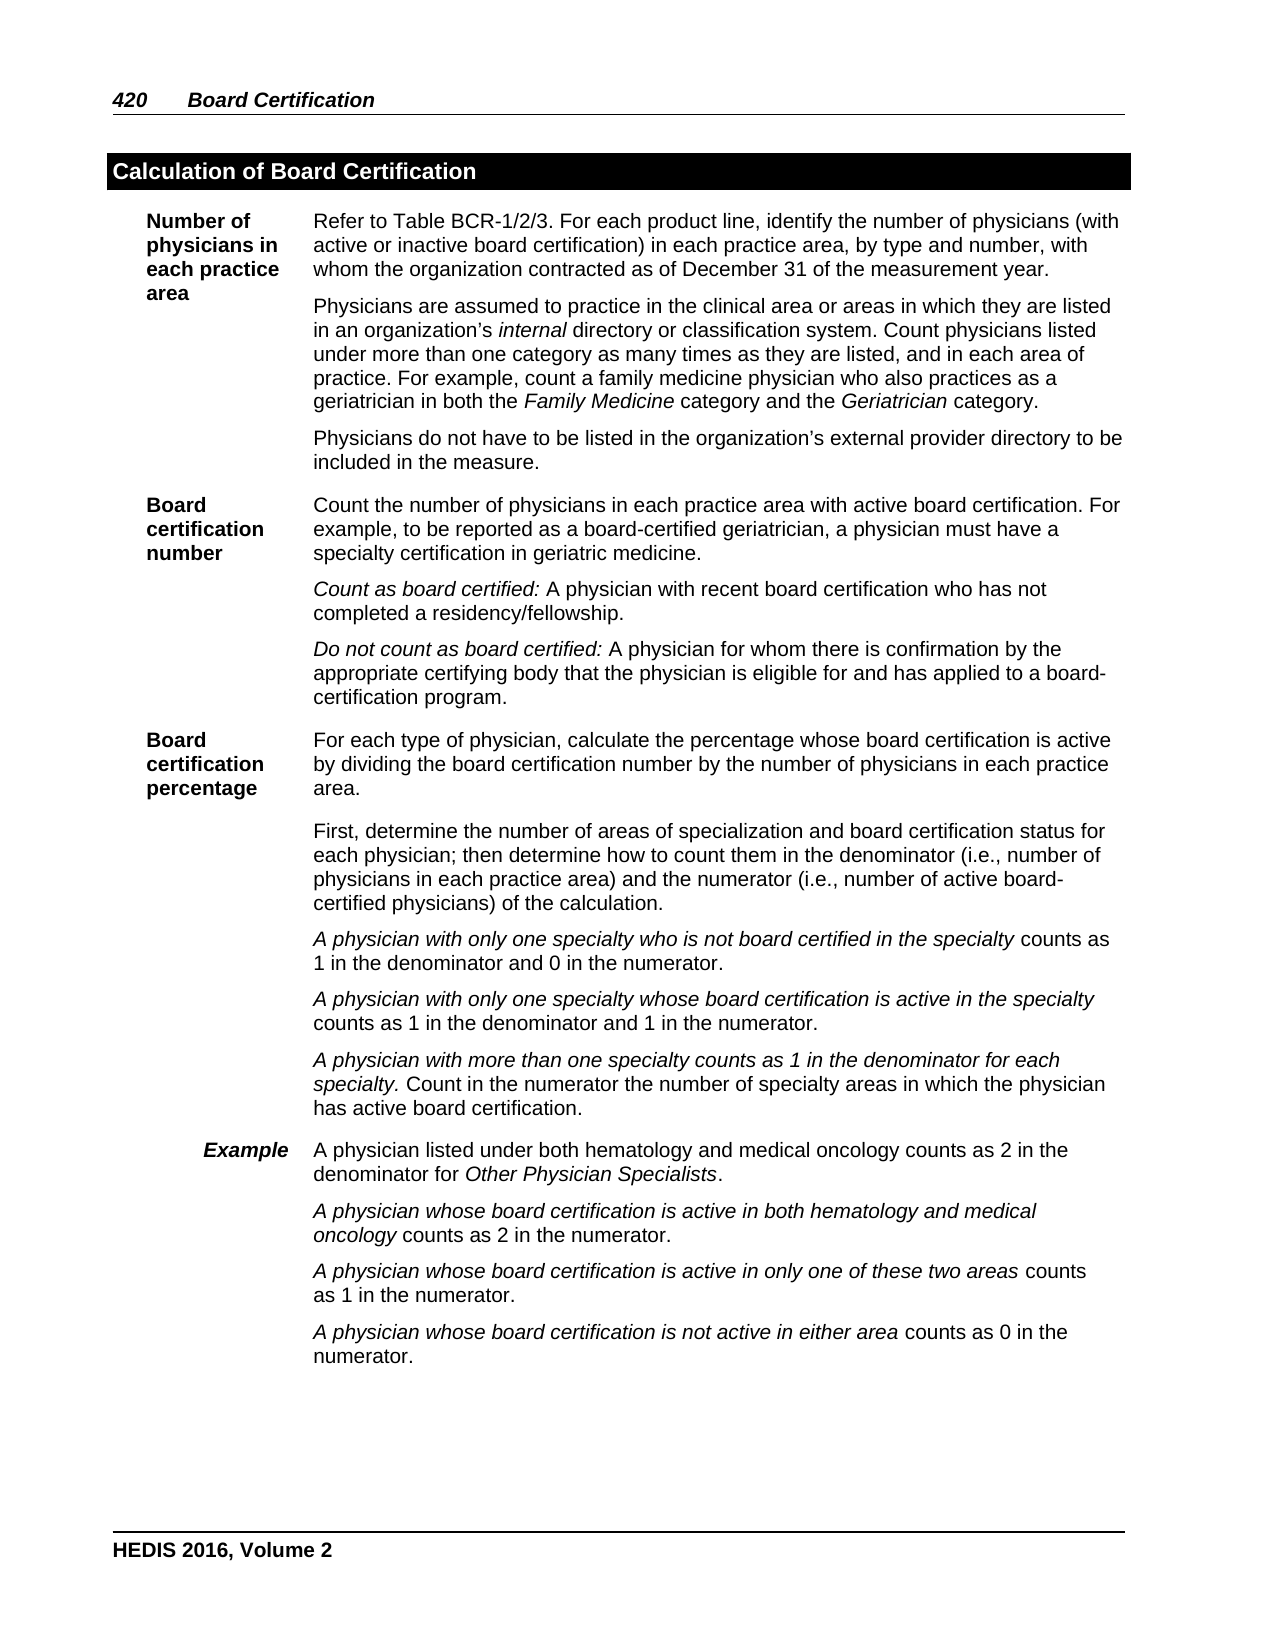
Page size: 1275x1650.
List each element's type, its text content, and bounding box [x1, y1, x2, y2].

table_cell Board certification number [113, 474, 302, 709]
table_cell For each type of physician, calculate the percentage whose board certification is active by dividing the board certification number by the number of physicians in each practice area. First, determine the number of areas of specialization and board certification status for each physician; then determine how to count them in the denominator (i.e., number of physicians in each practice area) and the numerator (i.e., number of active board-certified physicians) of the calculation. A physician with only one specialty who is not board certified in the specialty counts as 1 in the denominator and 0 in the numerator. A physician with only one specialty whose board certification is active in the specialty counts as 1 in the denominator and 1 in the numerator. A physician with more than one specialty counts as 1 in the denominator for each specialty. Count in the numerator the number of specialty areas in which the physician has active board certification. [302, 709, 1136, 1119]
table_cell Example [113, 1120, 302, 1367]
text Calculation of Board Certification [108, 154, 1129, 189]
table_header Number of physicians in each practice area [113, 190, 302, 474]
table_cell Board certification percentage [113, 709, 302, 1119]
table_cell A physician listed under both hematology and medical oncology counts as 2 in the denominator for Other Physician Specialists. A physician whose board certification is active in both hematology and medical oncology counts as 2 in the numerator. A physician whose board certification is active in only one of these two areas counts as 1 in the numerator. A physician whose board certification is not active in either area counts as 0 in the numerator. [302, 1120, 1136, 1367]
table_cell Count the number of physicians in each practice area with active board certification. For example, to be reported as a board-certified geriatrician, a physician must have a specialty certification in geriatric medicine. Count as board certified: A physician with recent board certification who has not completed a residency/fellowship. Do not count as board certified: A physician for whom there is confirmation by the appropriate certifying body that the physician is eligible for and has applied to a board-certification program. [302, 474, 1136, 709]
table_header Refer to Table BCR-1/2/3. For each product line, identify the number of physicians (with active or inactive board certification) in each practice area, by type and number, with whom the organization contracted as of December 31 of the measurement year. Physicians are assumed to practice in the clinical area or areas in which they are listed in an organization’s internal directory or classification system. Count physicians listed under more than one category as many times as they are listed, and in each area of practice. For example, count a family medicine physician who also practices as a geriatrician in both the Family Medicine category and the Geriatrician category. Physicians do not have to be listed in the organization’s external provider directory to be included in the measure. [302, 190, 1136, 474]
